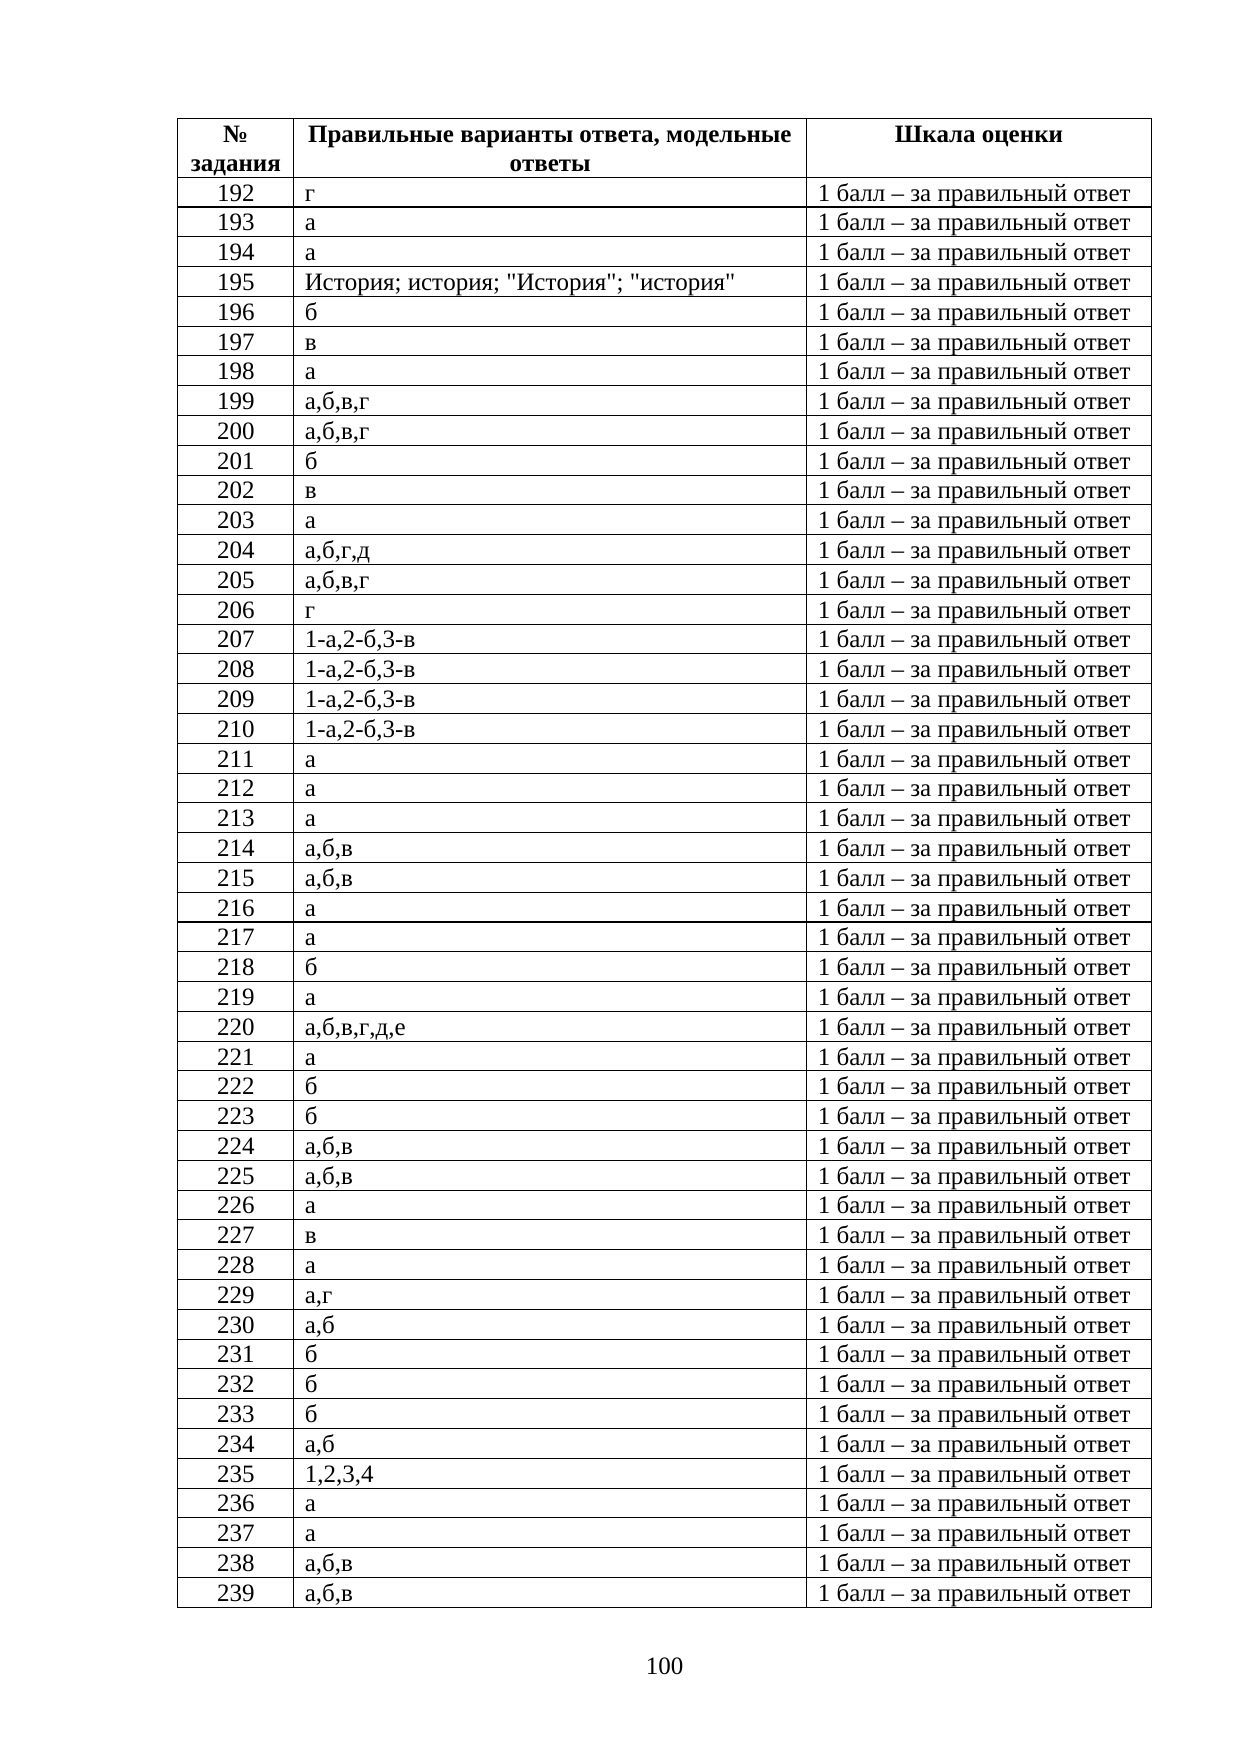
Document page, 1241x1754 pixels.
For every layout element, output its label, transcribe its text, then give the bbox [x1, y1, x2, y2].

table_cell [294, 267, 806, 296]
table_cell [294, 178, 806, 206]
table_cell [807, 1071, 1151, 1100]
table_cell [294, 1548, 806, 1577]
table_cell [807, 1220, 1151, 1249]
table_header Шкала оценки [807, 119, 1151, 177]
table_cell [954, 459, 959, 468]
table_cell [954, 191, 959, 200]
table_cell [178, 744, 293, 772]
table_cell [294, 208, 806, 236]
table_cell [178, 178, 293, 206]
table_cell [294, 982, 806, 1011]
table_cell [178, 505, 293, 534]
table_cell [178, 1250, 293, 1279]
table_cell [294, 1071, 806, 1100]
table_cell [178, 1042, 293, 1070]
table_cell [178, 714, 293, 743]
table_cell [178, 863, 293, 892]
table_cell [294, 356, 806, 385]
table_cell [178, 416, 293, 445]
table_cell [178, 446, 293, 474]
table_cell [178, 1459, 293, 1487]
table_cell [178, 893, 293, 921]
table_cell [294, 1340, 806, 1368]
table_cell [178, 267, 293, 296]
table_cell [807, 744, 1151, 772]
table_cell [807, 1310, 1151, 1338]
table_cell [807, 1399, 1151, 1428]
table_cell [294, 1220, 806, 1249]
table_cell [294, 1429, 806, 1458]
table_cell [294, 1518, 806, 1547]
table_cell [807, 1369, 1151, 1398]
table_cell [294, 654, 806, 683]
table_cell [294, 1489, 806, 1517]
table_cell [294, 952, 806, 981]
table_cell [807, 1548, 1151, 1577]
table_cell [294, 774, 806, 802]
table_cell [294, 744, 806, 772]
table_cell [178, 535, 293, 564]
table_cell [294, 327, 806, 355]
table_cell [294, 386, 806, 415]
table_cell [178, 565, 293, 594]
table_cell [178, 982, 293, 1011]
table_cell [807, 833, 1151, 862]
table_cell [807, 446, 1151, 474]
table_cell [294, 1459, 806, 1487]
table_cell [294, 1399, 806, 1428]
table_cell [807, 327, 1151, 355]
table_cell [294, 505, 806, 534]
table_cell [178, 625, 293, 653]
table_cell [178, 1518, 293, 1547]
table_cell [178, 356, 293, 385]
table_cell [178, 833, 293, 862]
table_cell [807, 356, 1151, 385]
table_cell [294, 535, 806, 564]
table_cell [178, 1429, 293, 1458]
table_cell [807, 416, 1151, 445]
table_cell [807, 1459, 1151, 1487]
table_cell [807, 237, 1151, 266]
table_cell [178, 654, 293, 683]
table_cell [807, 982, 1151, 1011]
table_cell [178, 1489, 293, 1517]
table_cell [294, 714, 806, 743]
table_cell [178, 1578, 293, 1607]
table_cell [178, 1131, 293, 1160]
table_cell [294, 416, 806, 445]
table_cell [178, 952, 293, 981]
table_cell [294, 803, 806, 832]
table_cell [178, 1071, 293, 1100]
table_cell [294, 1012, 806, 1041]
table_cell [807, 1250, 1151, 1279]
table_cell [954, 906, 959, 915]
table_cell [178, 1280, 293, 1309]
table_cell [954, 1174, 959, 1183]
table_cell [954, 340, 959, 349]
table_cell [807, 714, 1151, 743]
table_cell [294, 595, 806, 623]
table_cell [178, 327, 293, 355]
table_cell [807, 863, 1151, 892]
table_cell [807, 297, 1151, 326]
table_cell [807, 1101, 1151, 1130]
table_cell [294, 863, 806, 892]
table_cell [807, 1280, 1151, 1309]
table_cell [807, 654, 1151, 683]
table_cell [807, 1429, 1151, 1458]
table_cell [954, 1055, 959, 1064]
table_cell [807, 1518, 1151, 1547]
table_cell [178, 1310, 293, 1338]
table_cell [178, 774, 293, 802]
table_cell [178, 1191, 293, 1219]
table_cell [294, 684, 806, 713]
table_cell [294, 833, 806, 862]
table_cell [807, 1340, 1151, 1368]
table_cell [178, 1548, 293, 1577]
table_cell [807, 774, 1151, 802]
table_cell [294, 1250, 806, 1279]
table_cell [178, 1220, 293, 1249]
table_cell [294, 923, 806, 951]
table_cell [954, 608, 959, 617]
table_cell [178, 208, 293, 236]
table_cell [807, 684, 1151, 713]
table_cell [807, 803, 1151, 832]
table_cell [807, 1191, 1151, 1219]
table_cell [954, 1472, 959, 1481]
table_header Правильные варианты ответа, модельные ответы [294, 119, 806, 177]
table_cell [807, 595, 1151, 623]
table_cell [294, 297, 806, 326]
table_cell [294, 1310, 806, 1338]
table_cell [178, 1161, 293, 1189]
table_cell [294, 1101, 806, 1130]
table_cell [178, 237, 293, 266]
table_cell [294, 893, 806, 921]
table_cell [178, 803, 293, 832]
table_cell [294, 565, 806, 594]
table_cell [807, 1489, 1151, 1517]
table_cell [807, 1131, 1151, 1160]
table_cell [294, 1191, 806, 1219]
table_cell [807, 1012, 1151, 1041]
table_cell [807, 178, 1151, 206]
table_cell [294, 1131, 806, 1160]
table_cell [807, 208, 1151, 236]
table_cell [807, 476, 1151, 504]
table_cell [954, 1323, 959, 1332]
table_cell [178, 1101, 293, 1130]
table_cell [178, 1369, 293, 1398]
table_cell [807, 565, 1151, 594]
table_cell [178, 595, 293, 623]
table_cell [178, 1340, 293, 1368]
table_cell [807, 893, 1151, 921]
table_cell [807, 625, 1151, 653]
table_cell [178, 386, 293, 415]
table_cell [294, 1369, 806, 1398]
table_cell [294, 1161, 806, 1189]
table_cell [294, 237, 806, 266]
table_header № задания [178, 119, 293, 177]
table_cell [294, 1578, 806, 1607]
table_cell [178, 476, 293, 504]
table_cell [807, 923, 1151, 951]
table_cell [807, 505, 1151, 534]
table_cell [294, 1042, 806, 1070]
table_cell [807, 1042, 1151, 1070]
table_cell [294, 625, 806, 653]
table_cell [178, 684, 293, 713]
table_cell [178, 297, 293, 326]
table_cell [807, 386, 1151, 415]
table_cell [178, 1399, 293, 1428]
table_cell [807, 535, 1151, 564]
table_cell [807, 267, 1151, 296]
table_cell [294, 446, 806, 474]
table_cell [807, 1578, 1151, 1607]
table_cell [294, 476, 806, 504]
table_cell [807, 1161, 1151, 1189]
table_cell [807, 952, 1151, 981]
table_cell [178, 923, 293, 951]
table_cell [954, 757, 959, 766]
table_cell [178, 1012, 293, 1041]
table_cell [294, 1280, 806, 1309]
